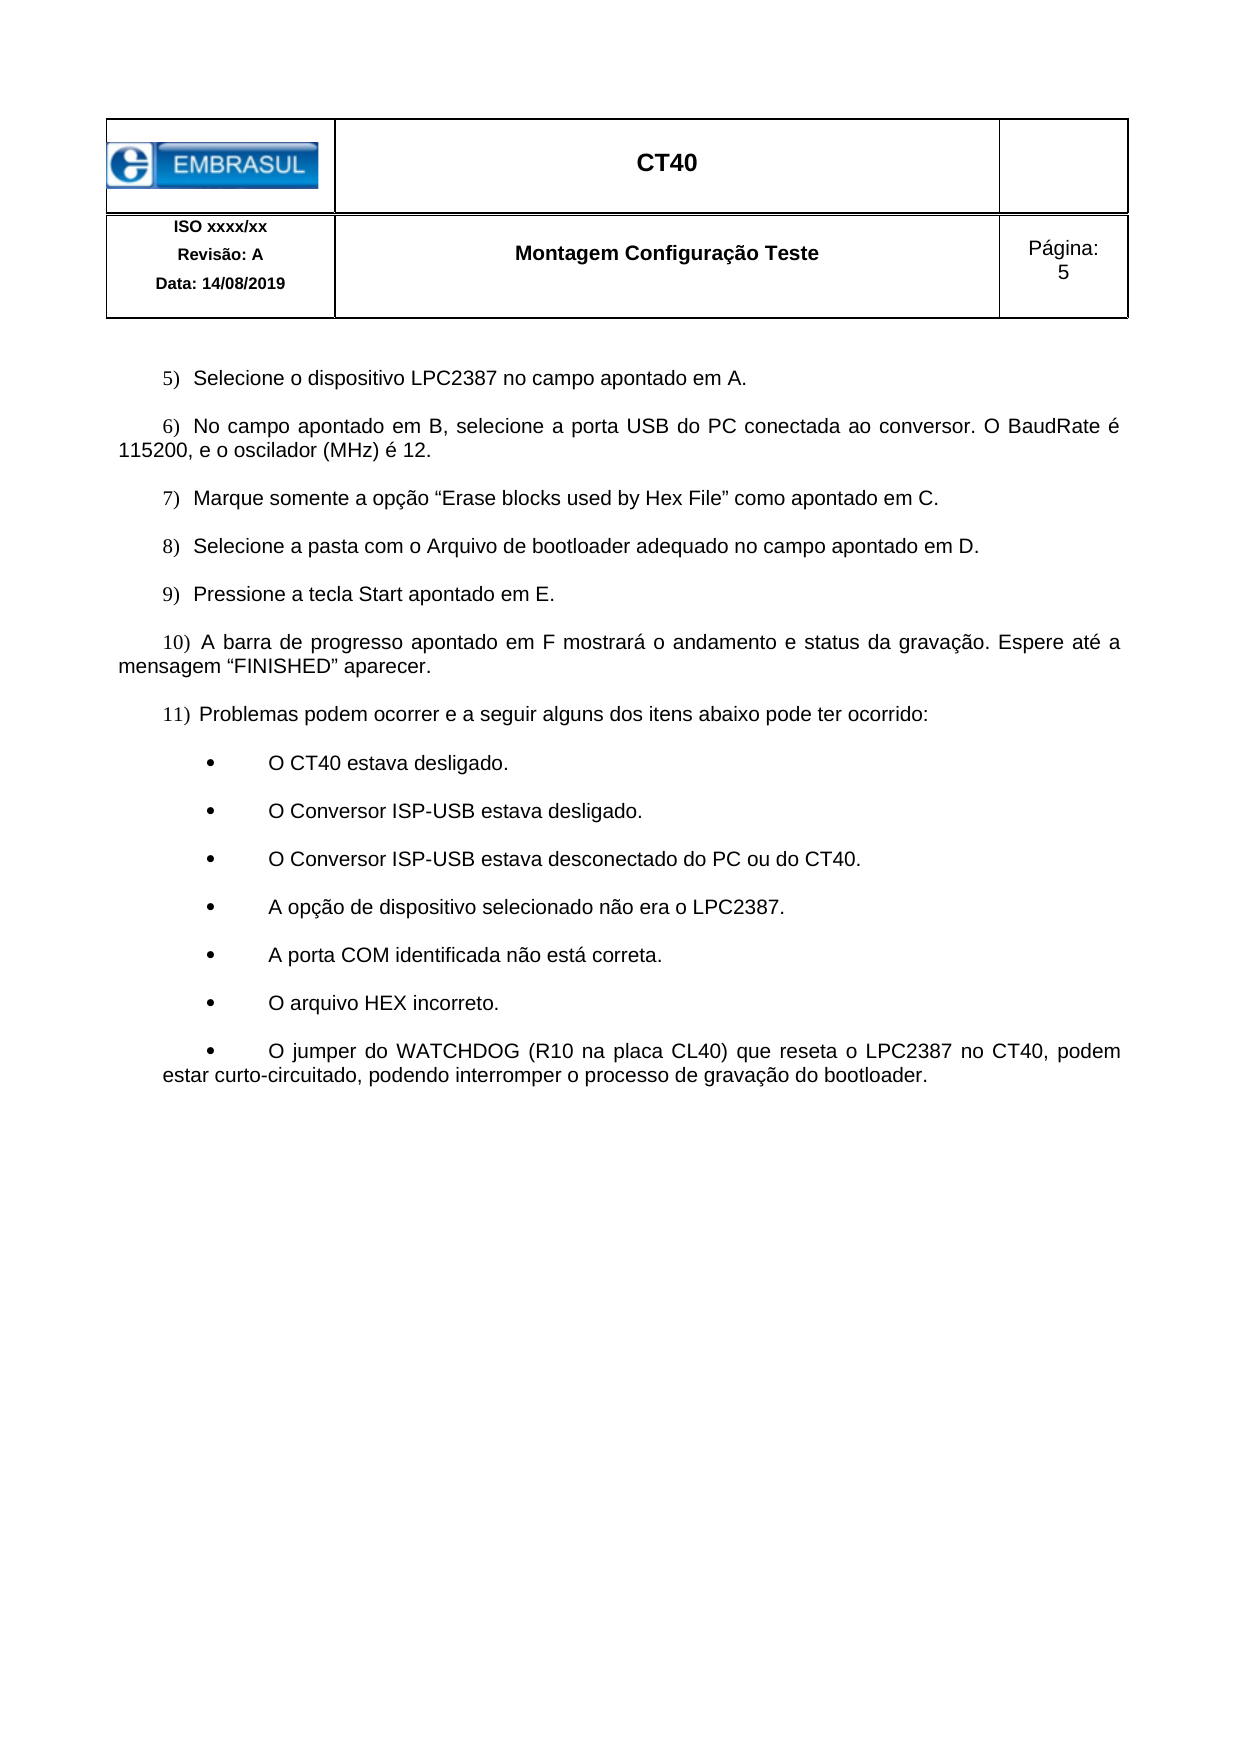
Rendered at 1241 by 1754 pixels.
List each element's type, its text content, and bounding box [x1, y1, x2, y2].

list O Conversor ISP-USB estava desconectado do PC ou do CT40. [162, 846, 1122, 871]
list Problemas podem ocorrer e a seguir alguns dos itens abaixo pode ter ocorrido: [118, 702, 1122, 726]
list Selecione a pasta com o Arquivo de bootloader adequado no campo apontado em D. [118, 534, 1122, 558]
list O jumper do WATCHDOG (R10 na placa CL40) que reseta o LPC2387 no CT40, podem estar curto-circuitado, podendo interromper o processo de gravação do bootloader. [162, 1038, 1122, 1087]
list A opção de dispositivo selecionado não era o LPC2387. [162, 894, 1122, 918]
list Marque somente a opção “Erase blocks used by Hex File” como apontado em C. [118, 486, 1122, 510]
picture [106, 142, 319, 189]
list A barra de progresso apontado em F mostrará o andamento e status da gravação. Espere até a mensagem “FINISHED” aparecer. [118, 630, 1122, 678]
list O arquivo HEX incorreto. [162, 991, 1122, 1014]
list Pressione a tecla Start apontado em E. [118, 582, 1122, 606]
list A porta COM identificada não está correta. [162, 942, 1122, 967]
list O Conversor ISP-USB estava desligado. [162, 798, 1122, 822]
list Selecione o dispositivo LPC2387 no campo apontado em A. [118, 366, 1122, 390]
list O CT40 estava desligado. [162, 750, 1122, 774]
list No campo apontado em B, selecione a porta USB do PC conectada ao conversor. O BaudRate é 115200, e o oscilador (MHz) é 12. [118, 414, 1122, 462]
